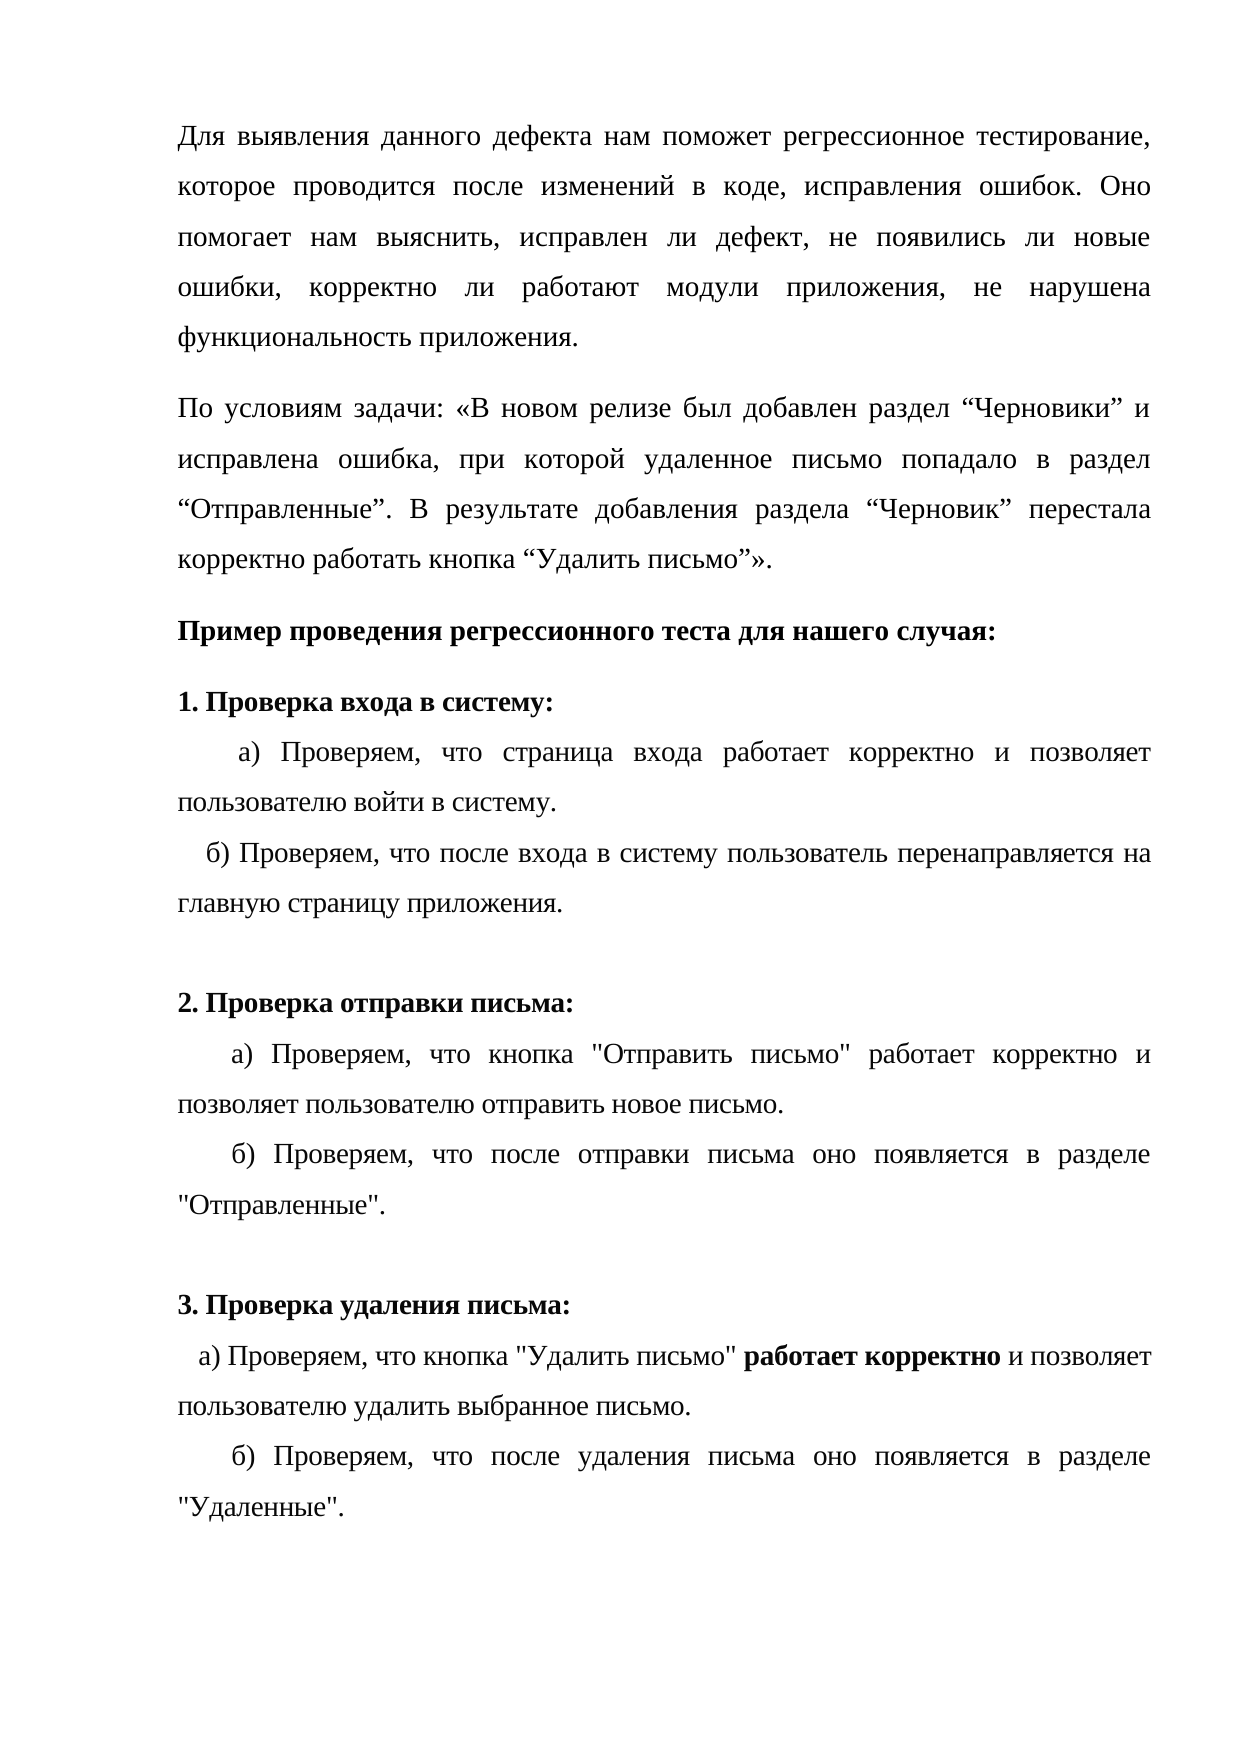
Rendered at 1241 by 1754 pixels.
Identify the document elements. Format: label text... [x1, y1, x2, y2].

text б) Проверяем, что после удаления письма оно появляется в разделе "Удаленные". [177, 1438, 1152, 1522]
text 1. Проверка входа в систему: [177, 684, 1152, 717]
text Пример проведения регрессионного теста для нашего случая: [177, 613, 1152, 646]
text б) Проверяем, что после отправки письма оно появляется в разделе "Отправленные". [177, 1137, 1152, 1220]
text 2. Проверка отправки письма: [177, 986, 1152, 1019]
text По условиям задачи: «В новом релизе был добавлен раздел “Черновики” и исправлена ошибка, при которой удаленное письмо попадало в раздел “Отправленные”. В результате добавления раздела “Черновик” перестала корректно работать кнопка “Удалить письмо”». [177, 391, 1152, 575]
text а) Проверяем, что кнопка "Удалить письмо" работает корректно и позволяет пользователю удалить выбранное письмо. [177, 1338, 1152, 1422]
text а) Проверяем, что страница входа работает корректно и позволяет пользователю войти в систему. [177, 734, 1152, 818]
text Для выявления данного дефекта нам поможет регрессионное тестирование, которое проводится после изменений в коде, исправления ошибок. Оно помогает нам выяснить, исправлен ли дефект, не появились ли новые ошибки, корректно ли работают модули приложения, не нарушена функциональность приложения. [177, 118, 1152, 353]
text а) Проверяем, что кнопка "Отправить письмо" работает корректно и позволяет пользователю отправить новое письмо. [177, 1036, 1152, 1120]
text 3. Проверка удаления письма: [177, 1287, 1152, 1321]
text б) Проверяем, что после входа в систему пользователь перенаправляется на главную страницу приложения. [177, 835, 1152, 918]
